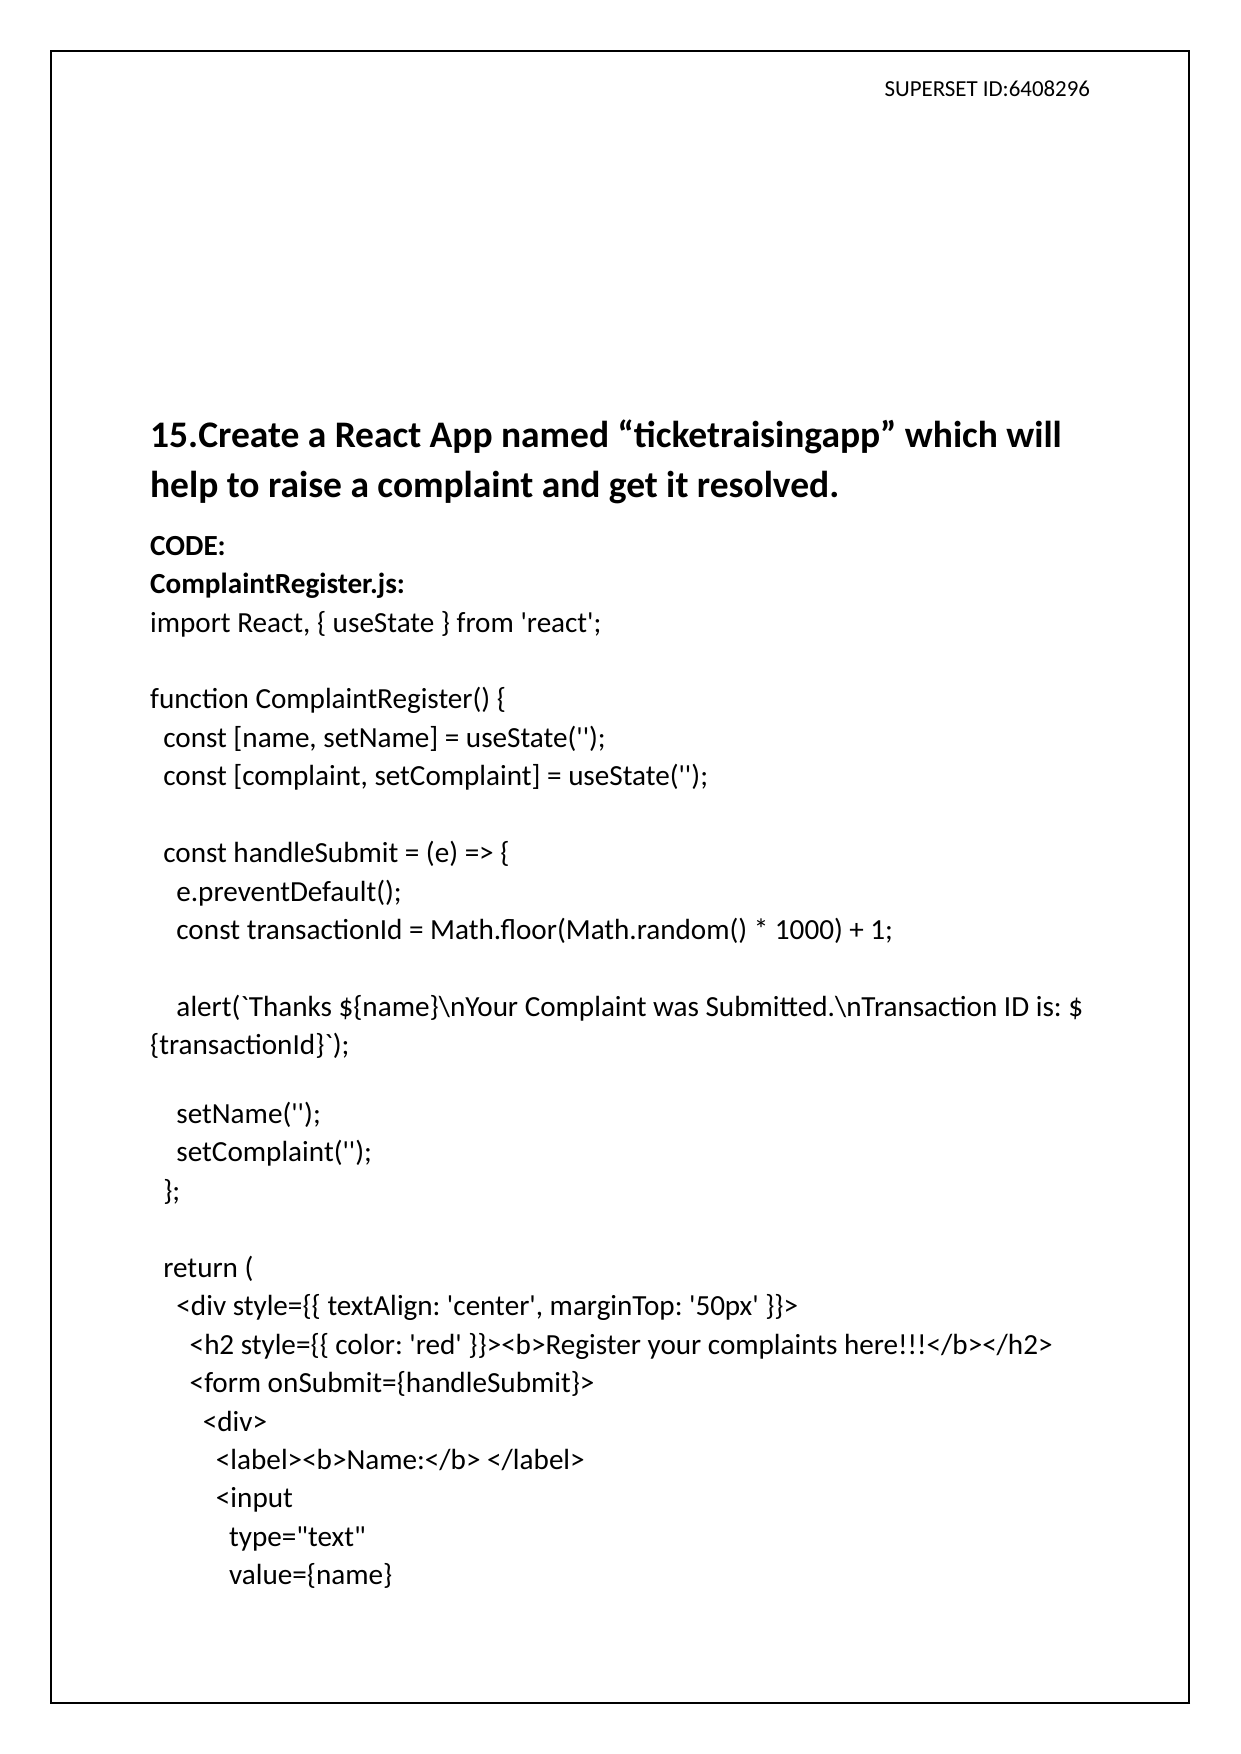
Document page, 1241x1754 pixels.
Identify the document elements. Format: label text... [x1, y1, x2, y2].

text }; [150, 1172, 1090, 1208]
text e.preventDefault(); [150, 873, 1090, 908]
text <input [150, 1479, 1090, 1515]
text alert(`Thanks ${name}\nYour Complaint was Submitted.\nTransaction ID is: ${transactionId}`); [150, 988, 1090, 1062]
text setComplaint(''); [150, 1133, 1090, 1169]
text <form onSubmit={handleSubmit}> [150, 1364, 1090, 1400]
text value={name} [150, 1556, 1090, 1592]
text return ( [150, 1249, 1090, 1284]
text const [complaint, setComplaint] = useState(''); [150, 757, 1090, 793]
text type="text" [150, 1518, 1090, 1553]
text const [name, setName] = useState(''); [150, 719, 1090, 754]
text const transactionId = Math.floor(Math.random() * 1000) + 1; [150, 911, 1090, 947]
text <label><b>Name:</b> </label> [150, 1441, 1090, 1477]
text import React, { useState } from 'react'; [150, 604, 1090, 639]
text <div> [150, 1403, 1090, 1438]
text <div style={{ textAlign: 'center', marginTop: '50px' }}> [150, 1287, 1090, 1323]
text setName(''); [150, 1095, 1090, 1131]
text <h2 style={{ color: 'red' }}><b>Register your complaints here!!!</b></h2> [150, 1326, 1090, 1361]
text function ComplaintRegister() { [150, 681, 1090, 716]
text CODE: [150, 527, 1090, 562]
text 15.Create a React App named “ticketraisingapp” which will help to raise a complaint and get it resolved. [150, 411, 1090, 506]
text const handleSubmit = (e) => { [150, 834, 1090, 870]
text ComplaintRegister.js: [150, 565, 1090, 601]
